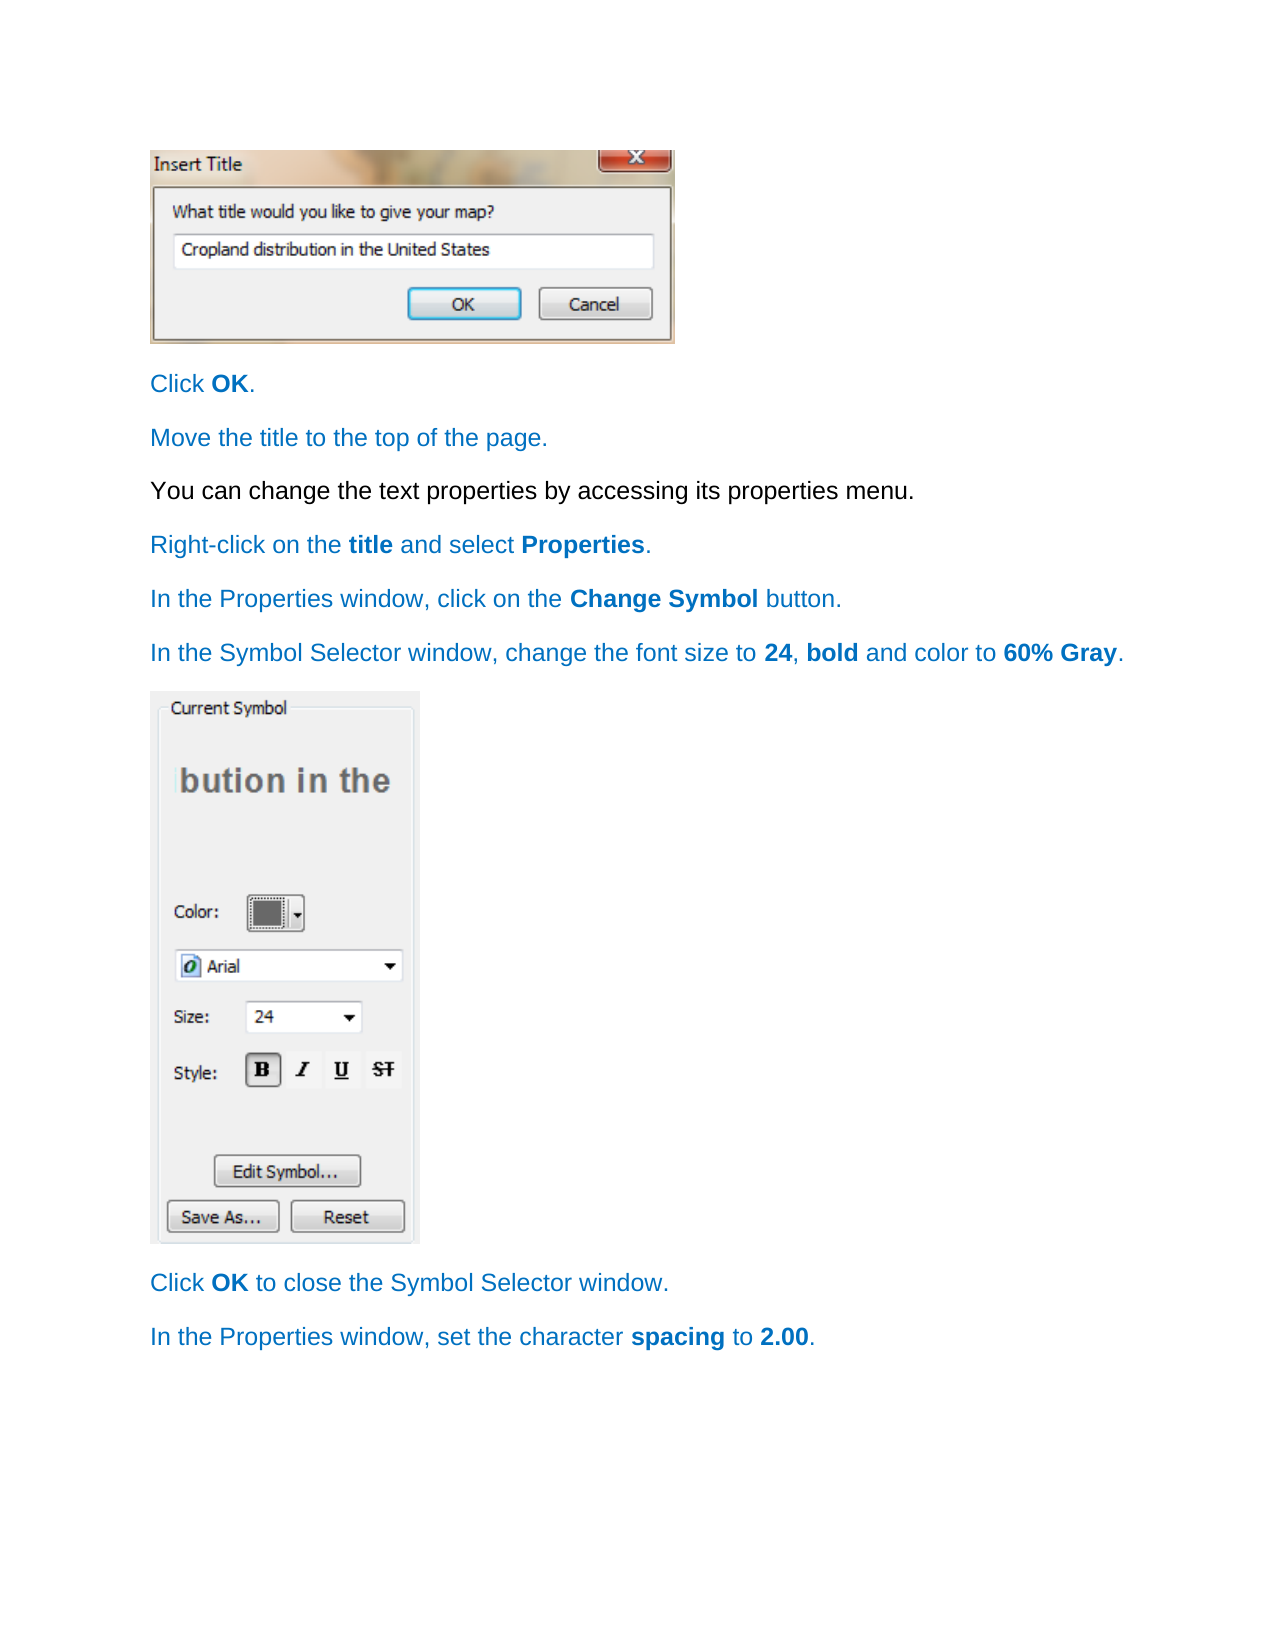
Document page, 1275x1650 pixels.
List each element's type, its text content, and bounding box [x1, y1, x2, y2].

text Click OK to close the Symbol Selector window. [150, 1268, 1125, 1297]
text In the Symbol Selector window, change the font size to 24, bold and color to 60% Gray. [150, 638, 1125, 666]
picture [150, 691, 420, 1244]
text In the Properties window, set the character spacing to 2.00. [150, 1322, 1125, 1351]
text In the Properties window, click on the Change Symbol button. [150, 584, 1125, 613]
picture [150, 150, 675, 344]
text Move the title to the top of the page. [150, 422, 1125, 451]
text Right-click on the title and select Properties. [150, 530, 1125, 559]
text You can change the text properties by accessing its properties menu. [150, 476, 1125, 505]
text Click OK. [150, 369, 1125, 397]
